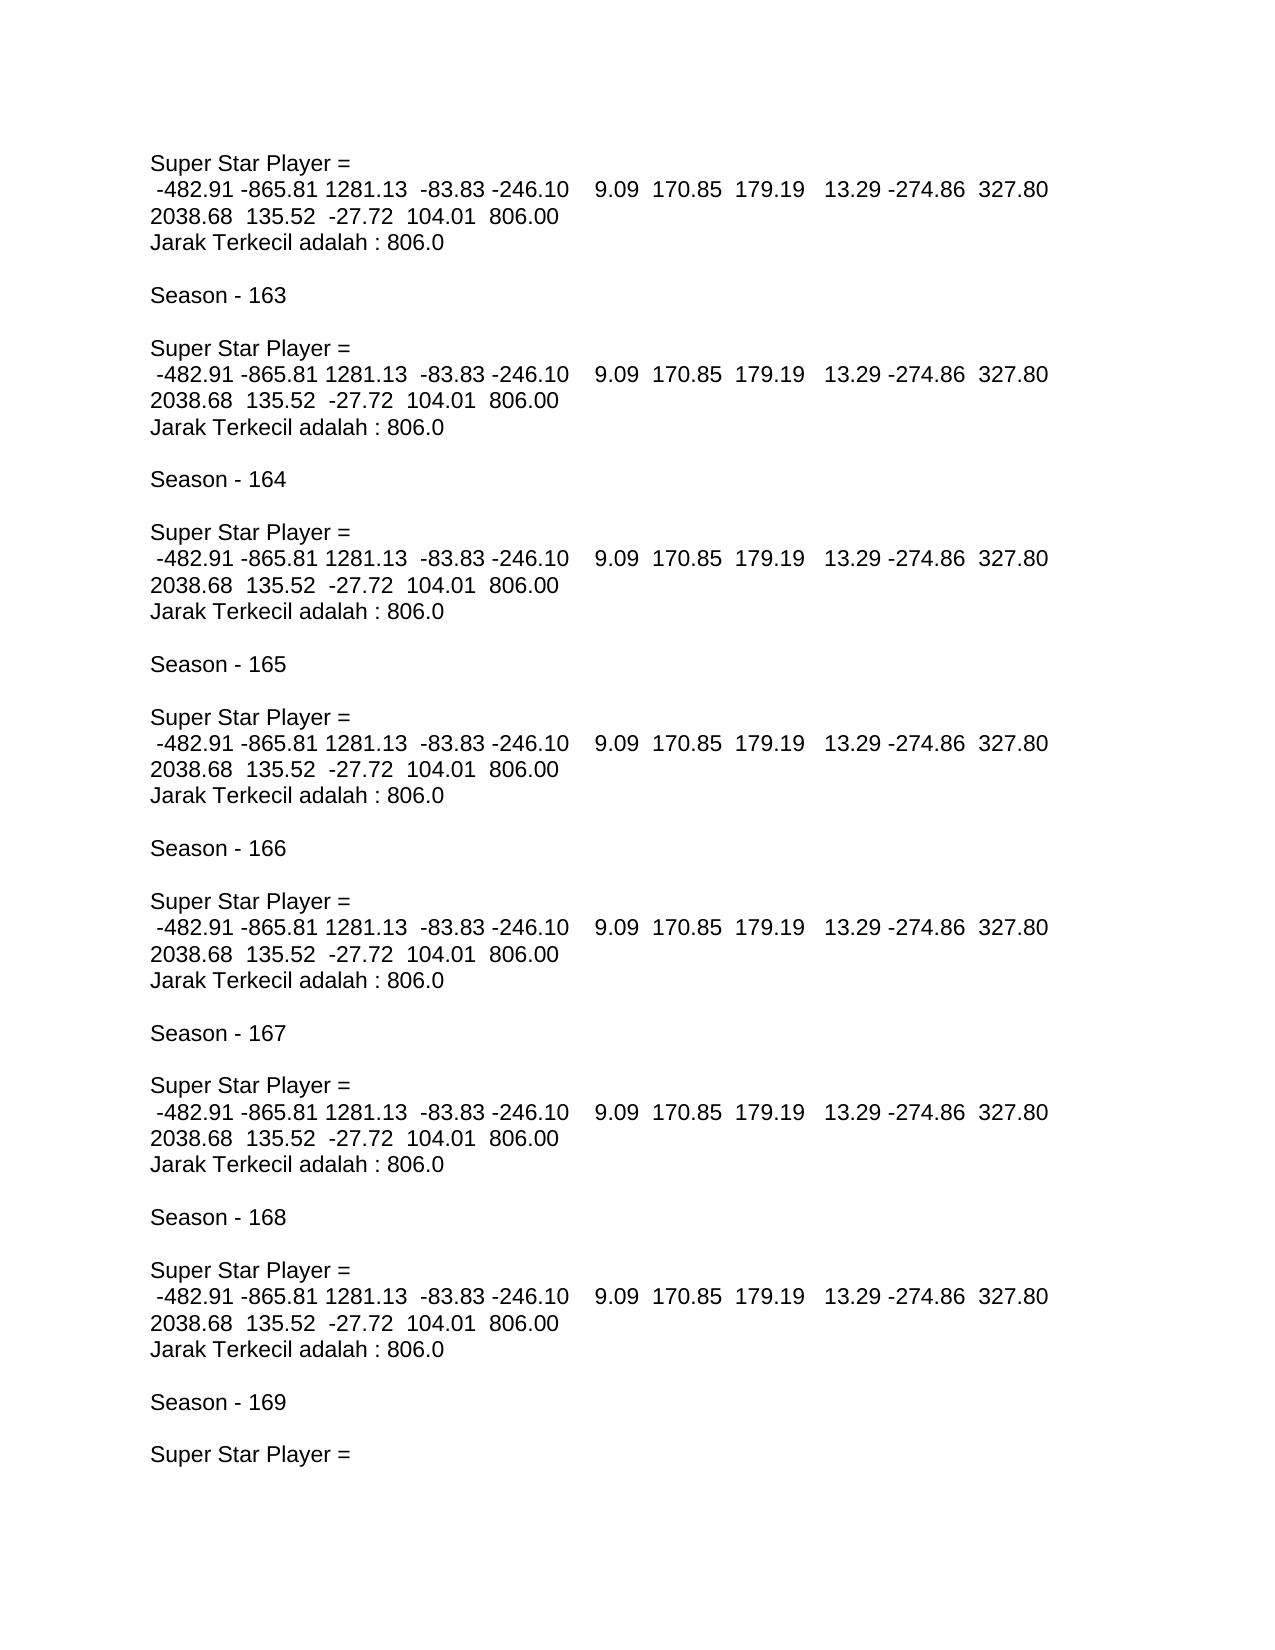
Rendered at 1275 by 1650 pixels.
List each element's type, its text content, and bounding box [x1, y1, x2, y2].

text -482.91 -865.81 1281.13 -83.83 -246.10 9.09 170.85 179.19 13.29 -274.86 327.80 2038.68 135.52 -27.72 104.01 806.00 [150, 730, 1125, 782]
text Jarak Terkecil adalah : 806.0 [150, 229, 1125, 255]
text Super Star Player = [150, 519, 1125, 545]
text Jarak Terkecil adalah : 806.0 [150, 967, 1125, 993]
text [150, 1283, 1125, 1336]
text Super Star Player = [150, 1072, 1125, 1099]
text Super Star Player = [150, 1441, 1125, 1468]
text Season - 165 [150, 651, 1125, 677]
text -482.91 -865.81 1281.13 -83.83 -246.10 9.09 170.85 179.19 13.29 -274.86 327.80 2038.68 135.52 -27.72 104.01 806.00 [150, 545, 1125, 598]
text Season - 166 [150, 835, 1125, 862]
text Season - 164 [150, 466, 1125, 493]
text Jarak Terkecil adalah : 806.0 [150, 598, 1125, 624]
text Season - 167 [150, 1020, 1125, 1046]
text Season - 168 [150, 1204, 1125, 1231]
text Season - 169 [150, 1389, 1125, 1415]
text Jarak Terkecil adalah : 806.0 [150, 1151, 1125, 1178]
text Super Star Player = [150, 334, 1125, 361]
text -482.91 -865.81 1281.13 -83.83 -246.10 9.09 170.85 179.19 13.29 -274.86 327.80 2038.68 135.52 -27.72 104.01 806.00 [150, 1099, 1125, 1151]
text Super Star Player = [150, 703, 1125, 730]
text -482.91 -865.81 1281.13 -83.83 -246.10 9.09 170.85 179.19 13.29 -274.86 327.80 2038.68 135.52 -27.72 104.01 806.00 [150, 361, 1125, 413]
text Super Star Player = [150, 888, 1125, 914]
text Jarak Terkecil adalah : 806.0 [150, 782, 1125, 809]
text Jarak Terkecil adalah : 806.0 [150, 413, 1125, 440]
text -482.91 -865.81 1281.13 -83.83 -246.10 9.09 170.85 179.19 13.29 -274.86 327.80 2038.68 135.52 -27.72 104.01 806.00 [150, 914, 1125, 967]
text Season - 163 [150, 282, 1125, 308]
text Super Star Player = [150, 150, 1125, 176]
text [150, 176, 1125, 229]
text Jarak Terkecil adalah : 806.0 [150, 1336, 1125, 1362]
text Super Star Player = [150, 1257, 1125, 1283]
